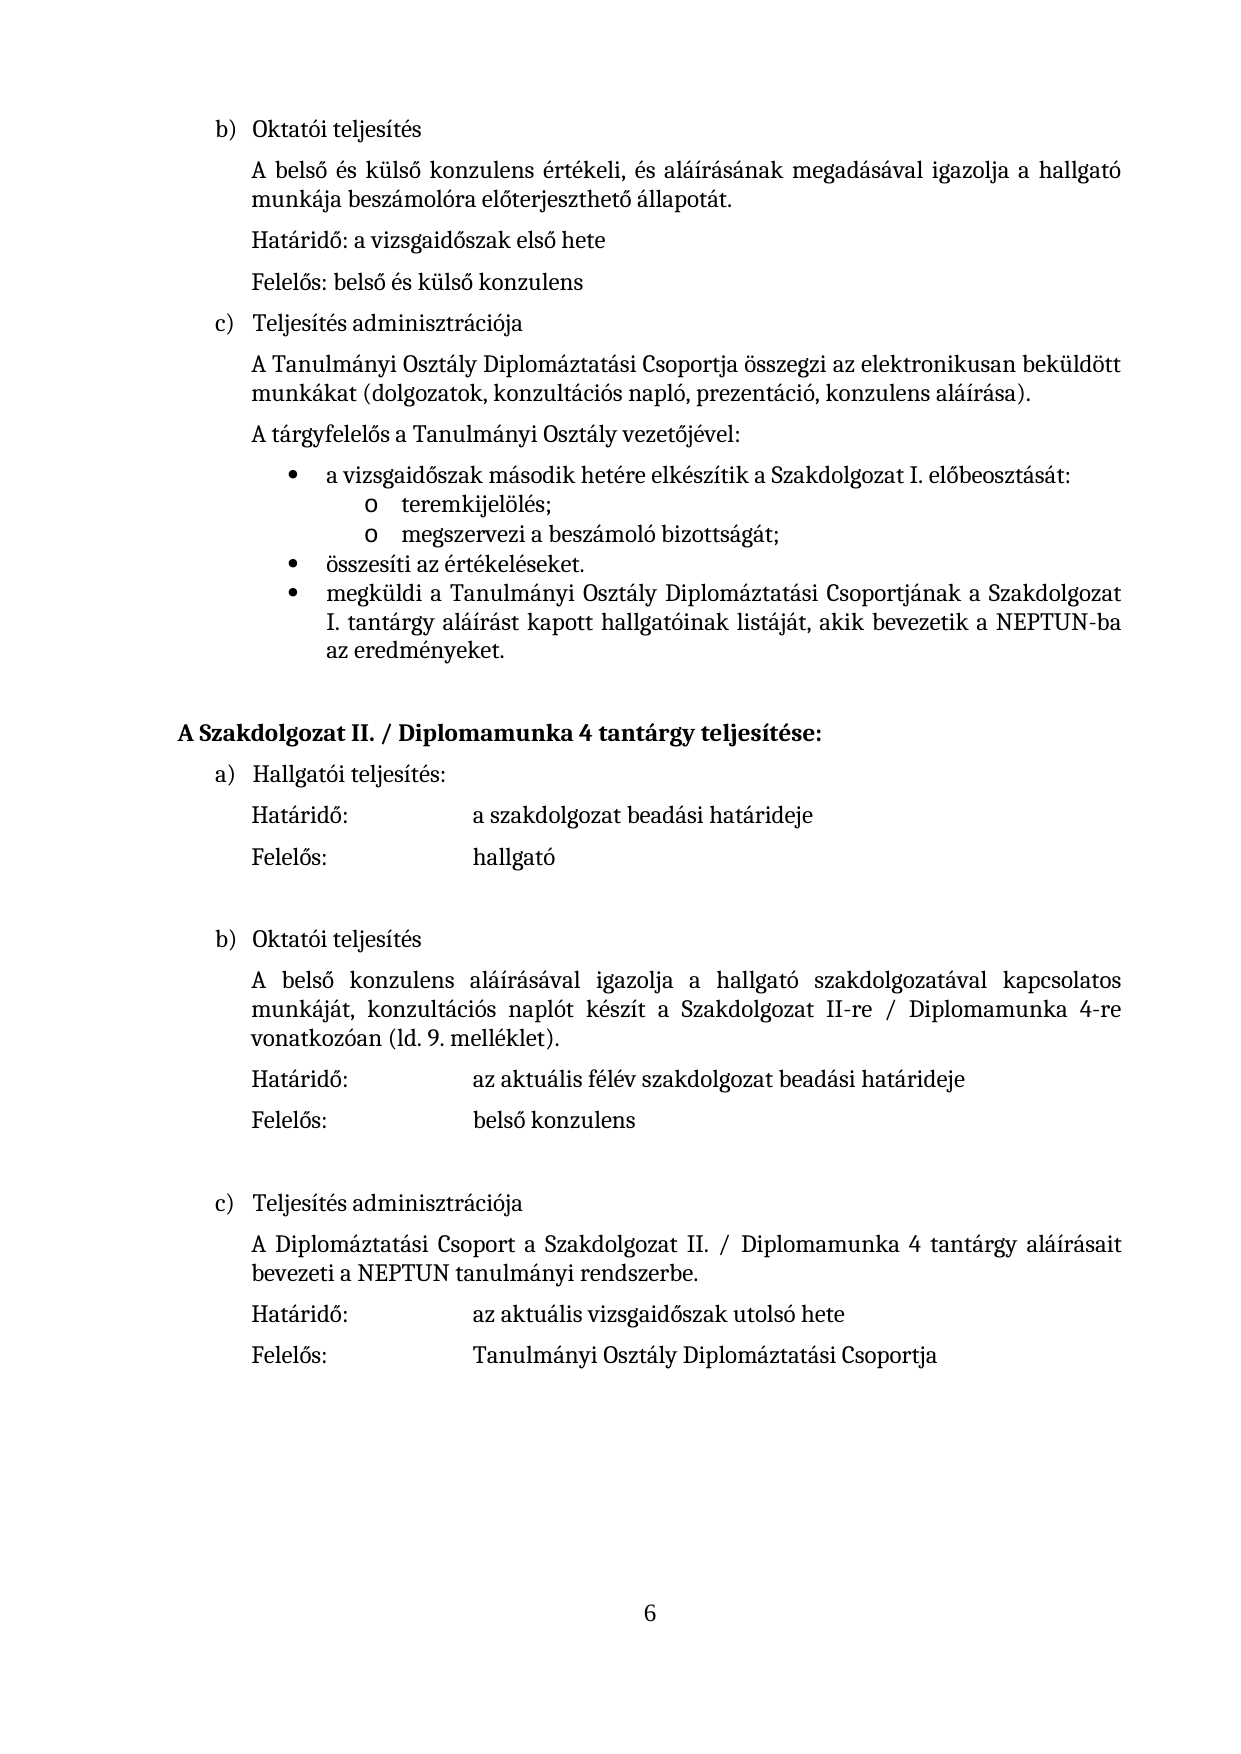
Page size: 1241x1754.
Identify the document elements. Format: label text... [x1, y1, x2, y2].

text A Diplomáztatási Csoport a Szakdolgozat II. / Diplomamunka 4 tantárgy aláírásait bevezeti a NEPTUN tanulmányi rendszerbe. [251, 1230, 1122, 1288]
list Teljesítés adminisztrációja [215, 309, 1122, 338]
text A Szakdolgozat II. / Diplomamunka 4 tantárgy teljesítése: [177, 719, 1122, 748]
list Hallgatói teljesítés: [215, 760, 1122, 789]
list teremkijelölés; [363, 490, 1122, 520]
text Felelős: belső és külső konzulens [251, 268, 1122, 296]
text A belső és külső konzulens értékeli, és aláírásának megadásával igazolja a hallgató munkája beszámolóra előterjeszthető állapotát. [251, 156, 1122, 214]
text A tárgyfelelős a Tanulmányi Osztály vezetőjével: [251, 420, 1122, 449]
text Felelős: hallgató [251, 843, 1122, 871]
list megszervezi a beszámoló bizottságát; [363, 520, 1122, 550]
text Felelős: Tanulmányi Osztály Diplomáztatási Csoportja [251, 1341, 1122, 1370]
text A belső konzulens aláírásával igazolja a hallgató szakdolgozatával kapcsolatos munkáját, konzultációs naplót készít a Szakdolgozat II-re / Diplomamunka 4-re vonatkozóan (ld. 9. melléklet). [251, 966, 1122, 1053]
list összesíti az értékeléseket. [288, 550, 1122, 579]
list Oktatói teljesítés [215, 925, 1122, 954]
text A Tanulmányi Osztály Diplomáztatási Csoportja összegzi az elektronikusan beküldött munkákat (dolgozatok, konzultációs napló, prezentáció, konzulens aláírása). [251, 350, 1122, 408]
text Felelős: belső konzulens [251, 1106, 1122, 1135]
list megküldi a Tanulmányi Osztály Diplomáztatási Csoportjának a Szakdolgozat I. tantárgy aláírást kapott hallgatóinak listáját, akik bevezetik a NEPTUN-ba az eredményeket. [288, 579, 1122, 665]
list Teljesítés adminisztrációja [215, 1189, 1122, 1218]
text Határidő: a szakdolgozat beadási határideje [251, 801, 1122, 830]
text Határidő: az aktuális vizsgaidőszak utolsó hete [251, 1300, 1122, 1329]
list a vizsgaidőszak második hetére elkészítik a Szakdolgozat I. előbeosztását: [288, 461, 1122, 490]
list Oktatói teljesítés [215, 115, 1122, 144]
text Határidő: az aktuális félév szakdolgozat beadási határideje [251, 1065, 1122, 1094]
text Határidő: a vizsgaidőszak első hete [251, 226, 1122, 255]
